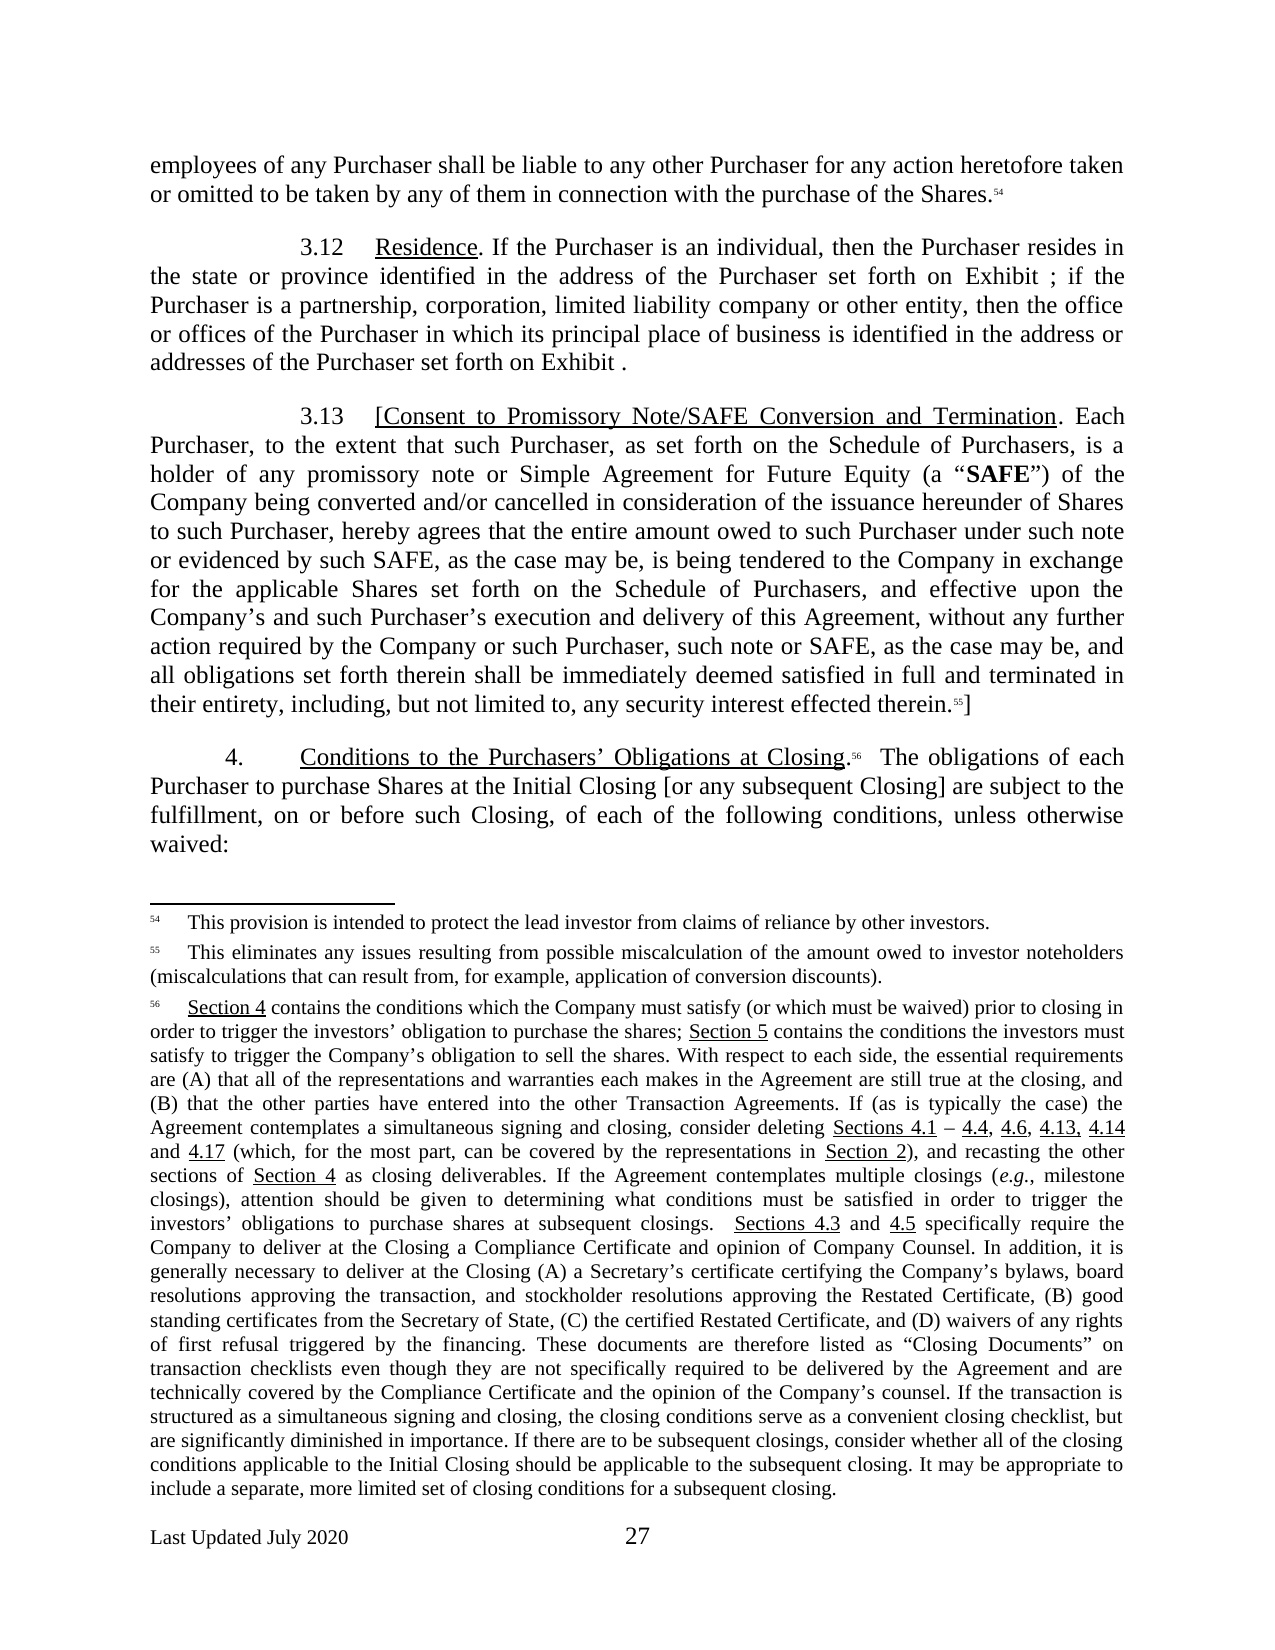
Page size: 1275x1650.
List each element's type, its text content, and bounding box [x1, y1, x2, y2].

subtitle Conditions to the Purchasers’ Obligations at Closing. The obligations of each Purchaser to purchase Shares at the Initial Closing [or any subsequent Closing] are subject to the fulfillment, on or before such Closing, of each of the following conditions, unless otherwise waived: [150, 742, 1125, 857]
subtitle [150, 150, 1125, 207]
subtitle Residence. If the Purchaser is an individual, then the Purchaser resides in the state or province identified in the address of the Purchaser set forth on Exhibit A; if the Purchaser is a partnership, corporation, limited liability company or other entity, then the office or offices of the Purchaser in which its principal place of business is identified in the address or addresses of the Purchaser set forth on Exhibit A. [150, 232, 1125, 376]
subtitle [Consent to Promissory Note/SAFE Conversion and Termination. Each Purchaser, to the extent that such Purchaser, as set forth on the Schedule of Purchasers, is a holder of any promissory note or Simple Agreement for Future Equity (a “SAFE”) of the Company being converted and/or cancelled in consideration of the issuance hereunder of Shares to such Purchaser, hereby agrees that the entire amount owed to such Purchaser under such note or evidenced by such SAFE, as the case may be, is being tendered to the Company in exchange for the applicable Shares set forth on the Schedule of Purchasers, and effective upon the Company’s and such Purchaser’s execution and delivery of this Agreement, without any further action required by the Company or such Purchaser, such note or SAFE, as the case may be, and all obligations set forth therein shall be immediately deemed satisfied in full and terminated in their entirety, including, but not limited to, any security interest effected therein.] [150, 401, 1125, 717]
